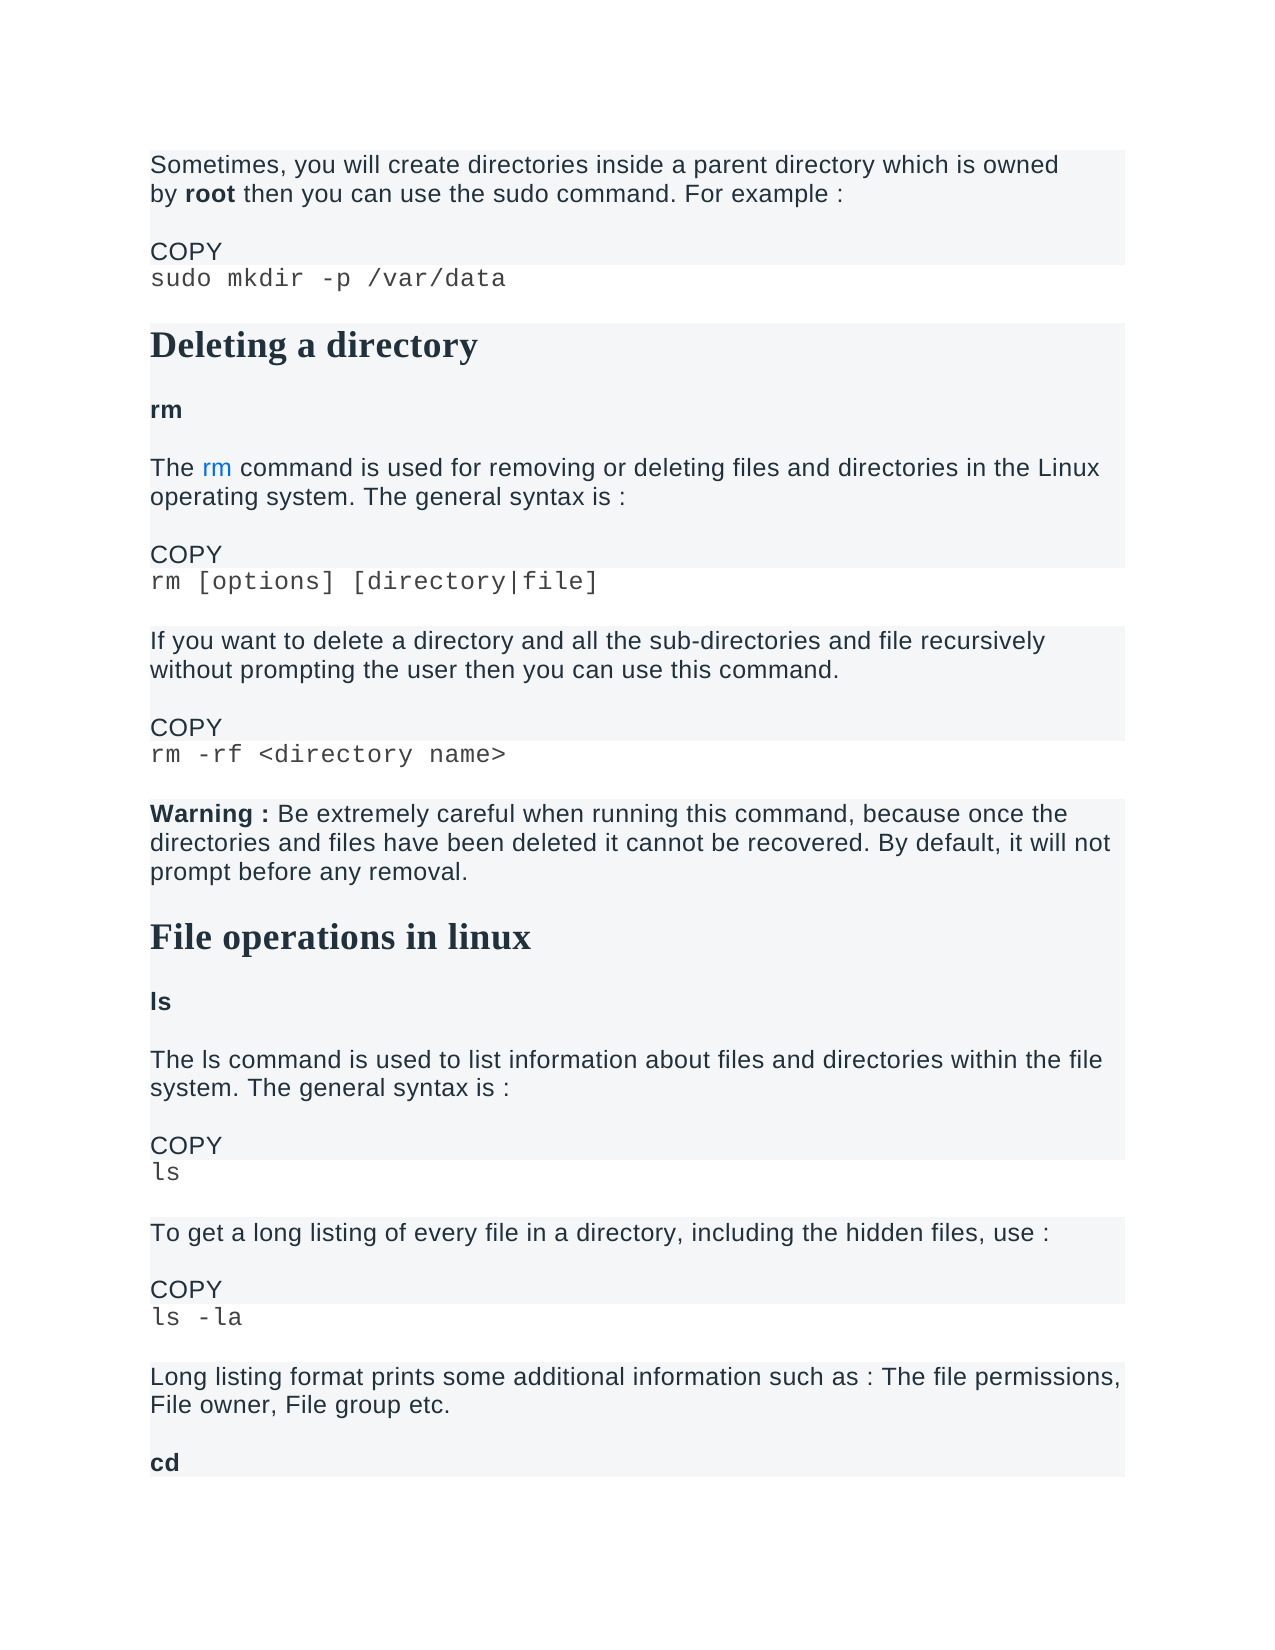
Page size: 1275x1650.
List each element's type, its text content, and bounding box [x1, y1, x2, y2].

text COPY [150, 540, 1125, 568]
text Long listing format prints some additional information such as : The file permissions, File owner, File group etc. [150, 1362, 1125, 1419]
text Sometimes, you will create directories inside a parent directory which is owned by root then you can use the sudo command. For example : [150, 150, 1125, 207]
text The ls command is used to list information about files and directories within the file system. The general syntax is : [150, 1044, 1125, 1102]
text COPY [150, 713, 1125, 741]
text ls [150, 1160, 1125, 1188]
text ls [150, 987, 1125, 1015]
text rm -rf <directory name> [150, 741, 1125, 770]
text cd [150, 1448, 1125, 1477]
text COPY [150, 237, 1125, 265]
text To get a long listing of every file in a directory, including the hidden files, use : [150, 1217, 1125, 1246]
text ls -la [150, 1304, 1125, 1332]
text rm [150, 395, 1125, 424]
text The rm command is used for removing or deleting files and directories in the Linux operating system. The general syntax is : [150, 453, 1125, 511]
text Deleting a directory [150, 323, 1125, 366]
text sudo mkdir -p /var/data [150, 265, 1125, 294]
text COPY [150, 1275, 1125, 1304]
text If you want to delete a directory and all the sub-directories and file recursively without prompting the user then you can use this command. [150, 626, 1125, 683]
text Warning : Be extremely careful when running this command, because once the directories and files have been deleted it cannot be recovered. By default, it will not prompt before any removal. [150, 799, 1125, 885]
text File operations in linux [150, 914, 1125, 957]
text rm [options] [directory|file] [150, 568, 1125, 597]
text COPY [150, 1131, 1125, 1160]
